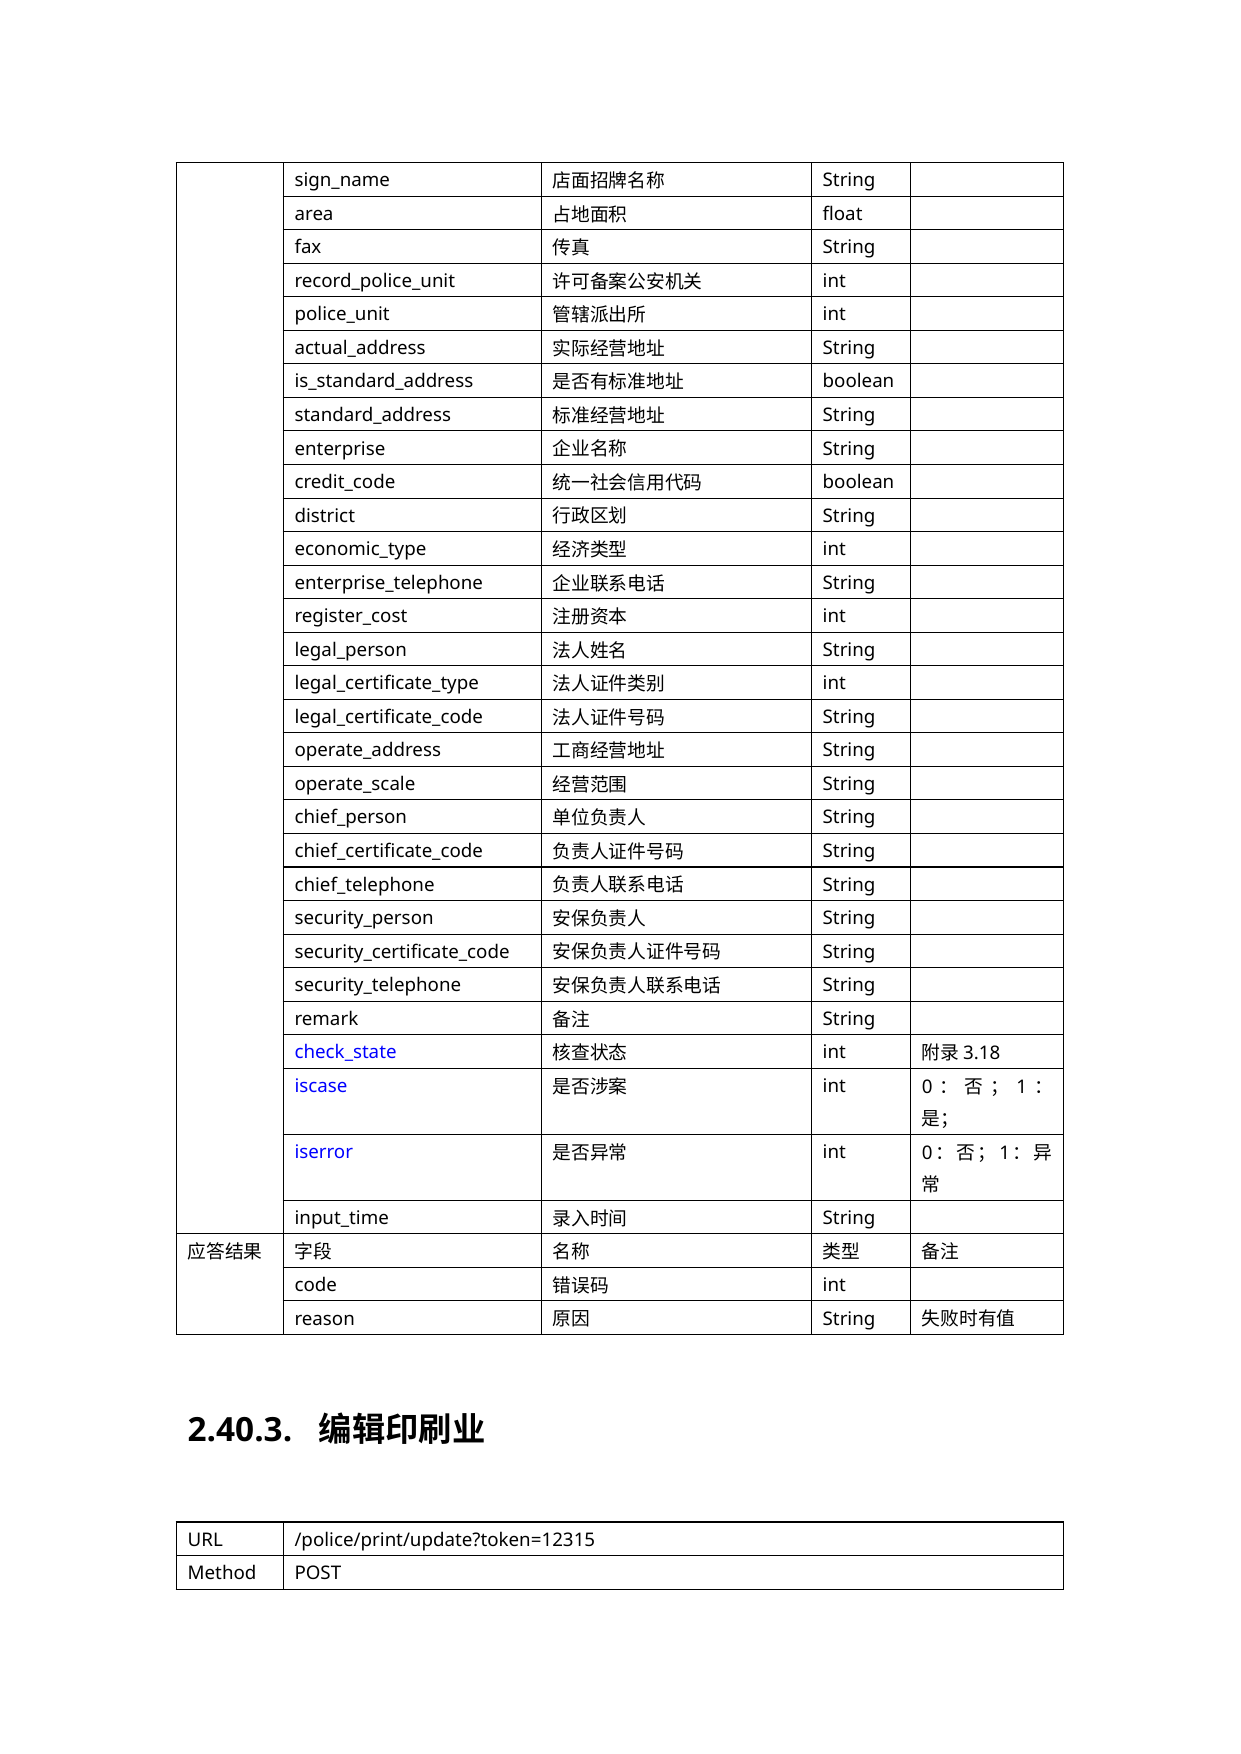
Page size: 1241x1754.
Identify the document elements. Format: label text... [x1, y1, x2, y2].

subtitle 编辑印刷业 [187, 1394, 1053, 1459]
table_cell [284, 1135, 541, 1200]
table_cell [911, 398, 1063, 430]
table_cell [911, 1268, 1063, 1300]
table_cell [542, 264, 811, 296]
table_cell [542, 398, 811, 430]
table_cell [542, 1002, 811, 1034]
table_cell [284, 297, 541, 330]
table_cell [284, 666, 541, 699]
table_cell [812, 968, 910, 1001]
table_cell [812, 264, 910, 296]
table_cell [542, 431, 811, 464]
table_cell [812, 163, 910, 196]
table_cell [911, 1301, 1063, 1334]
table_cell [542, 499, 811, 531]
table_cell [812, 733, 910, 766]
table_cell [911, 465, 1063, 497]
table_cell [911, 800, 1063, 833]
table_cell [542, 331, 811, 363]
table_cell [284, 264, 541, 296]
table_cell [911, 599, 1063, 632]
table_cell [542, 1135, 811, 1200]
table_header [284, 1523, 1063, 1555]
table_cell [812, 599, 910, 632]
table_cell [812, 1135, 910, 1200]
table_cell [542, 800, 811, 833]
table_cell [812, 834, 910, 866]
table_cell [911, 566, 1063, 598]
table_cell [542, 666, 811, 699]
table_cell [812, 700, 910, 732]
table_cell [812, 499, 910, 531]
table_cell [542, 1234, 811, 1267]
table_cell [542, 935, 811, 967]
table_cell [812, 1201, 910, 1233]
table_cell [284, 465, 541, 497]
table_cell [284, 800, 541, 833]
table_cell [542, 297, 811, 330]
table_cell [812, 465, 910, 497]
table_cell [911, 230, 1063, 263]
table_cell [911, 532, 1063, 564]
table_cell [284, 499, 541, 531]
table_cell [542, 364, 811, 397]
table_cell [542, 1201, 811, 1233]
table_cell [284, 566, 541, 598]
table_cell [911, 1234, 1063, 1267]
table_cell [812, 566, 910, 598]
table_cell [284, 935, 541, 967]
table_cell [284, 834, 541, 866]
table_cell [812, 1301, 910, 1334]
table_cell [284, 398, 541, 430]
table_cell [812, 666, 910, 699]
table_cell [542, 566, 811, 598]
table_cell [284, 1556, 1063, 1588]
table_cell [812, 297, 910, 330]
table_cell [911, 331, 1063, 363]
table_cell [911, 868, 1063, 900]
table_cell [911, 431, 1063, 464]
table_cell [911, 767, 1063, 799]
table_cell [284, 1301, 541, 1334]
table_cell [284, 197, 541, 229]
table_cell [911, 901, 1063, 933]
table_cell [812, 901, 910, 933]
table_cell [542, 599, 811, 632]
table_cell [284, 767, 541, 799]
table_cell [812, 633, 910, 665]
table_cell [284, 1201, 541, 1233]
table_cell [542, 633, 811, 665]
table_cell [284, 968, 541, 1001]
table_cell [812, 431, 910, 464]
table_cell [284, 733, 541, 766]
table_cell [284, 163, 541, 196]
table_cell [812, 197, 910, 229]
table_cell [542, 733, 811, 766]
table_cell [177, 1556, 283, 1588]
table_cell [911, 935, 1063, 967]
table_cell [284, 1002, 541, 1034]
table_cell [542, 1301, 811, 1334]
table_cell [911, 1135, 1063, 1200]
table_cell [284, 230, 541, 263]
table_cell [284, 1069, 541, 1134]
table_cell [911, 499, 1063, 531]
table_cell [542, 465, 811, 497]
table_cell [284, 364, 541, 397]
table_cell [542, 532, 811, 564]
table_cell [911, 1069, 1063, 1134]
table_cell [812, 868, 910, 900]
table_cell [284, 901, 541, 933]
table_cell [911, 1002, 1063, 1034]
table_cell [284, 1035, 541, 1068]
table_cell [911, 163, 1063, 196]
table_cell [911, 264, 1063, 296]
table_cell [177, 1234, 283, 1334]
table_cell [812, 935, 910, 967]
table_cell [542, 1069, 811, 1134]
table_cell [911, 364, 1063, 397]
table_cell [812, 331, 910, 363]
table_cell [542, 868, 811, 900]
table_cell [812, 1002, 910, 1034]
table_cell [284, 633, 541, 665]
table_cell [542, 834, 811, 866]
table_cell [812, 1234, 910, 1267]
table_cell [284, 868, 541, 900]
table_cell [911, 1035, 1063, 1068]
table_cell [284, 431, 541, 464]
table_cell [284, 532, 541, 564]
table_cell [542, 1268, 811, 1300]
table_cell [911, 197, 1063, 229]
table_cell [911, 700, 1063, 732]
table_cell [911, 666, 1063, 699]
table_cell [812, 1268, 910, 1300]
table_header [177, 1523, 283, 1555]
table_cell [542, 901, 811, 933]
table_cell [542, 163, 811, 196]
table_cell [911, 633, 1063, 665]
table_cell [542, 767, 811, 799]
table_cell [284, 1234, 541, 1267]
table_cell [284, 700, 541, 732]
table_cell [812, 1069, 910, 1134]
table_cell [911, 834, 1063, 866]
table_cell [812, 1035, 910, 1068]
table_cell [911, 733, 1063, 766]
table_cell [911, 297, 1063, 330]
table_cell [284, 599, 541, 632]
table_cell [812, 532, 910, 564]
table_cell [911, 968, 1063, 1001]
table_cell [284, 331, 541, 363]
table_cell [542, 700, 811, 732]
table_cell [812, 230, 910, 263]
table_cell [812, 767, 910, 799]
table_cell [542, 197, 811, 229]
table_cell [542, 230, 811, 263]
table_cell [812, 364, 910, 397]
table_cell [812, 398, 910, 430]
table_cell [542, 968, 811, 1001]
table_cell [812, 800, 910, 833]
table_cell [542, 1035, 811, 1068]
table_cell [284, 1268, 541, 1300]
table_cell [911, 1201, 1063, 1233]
